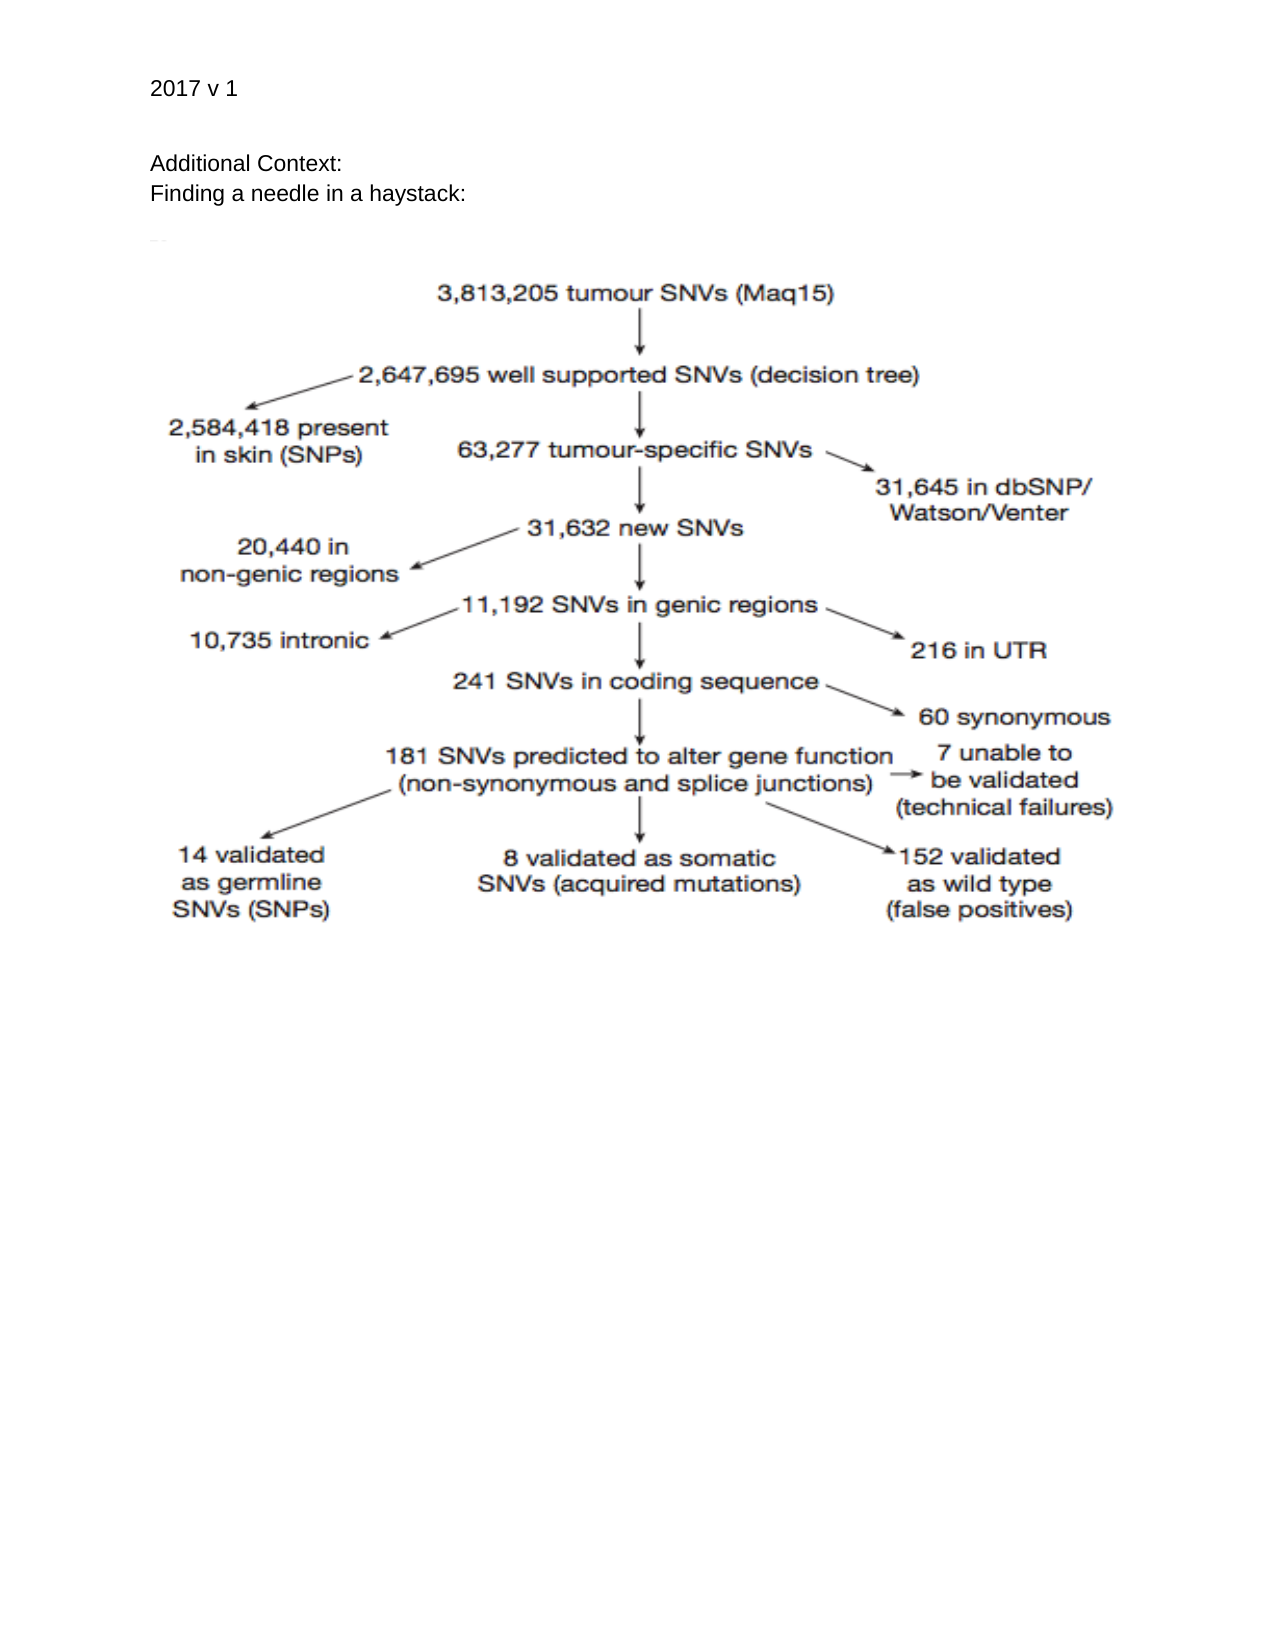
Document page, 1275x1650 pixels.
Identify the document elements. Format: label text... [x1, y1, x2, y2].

picture [150, 240, 1125, 943]
text Additional Context: [150, 150, 1125, 176]
text Finding a needle in a haystack: [150, 180, 1125, 207]
